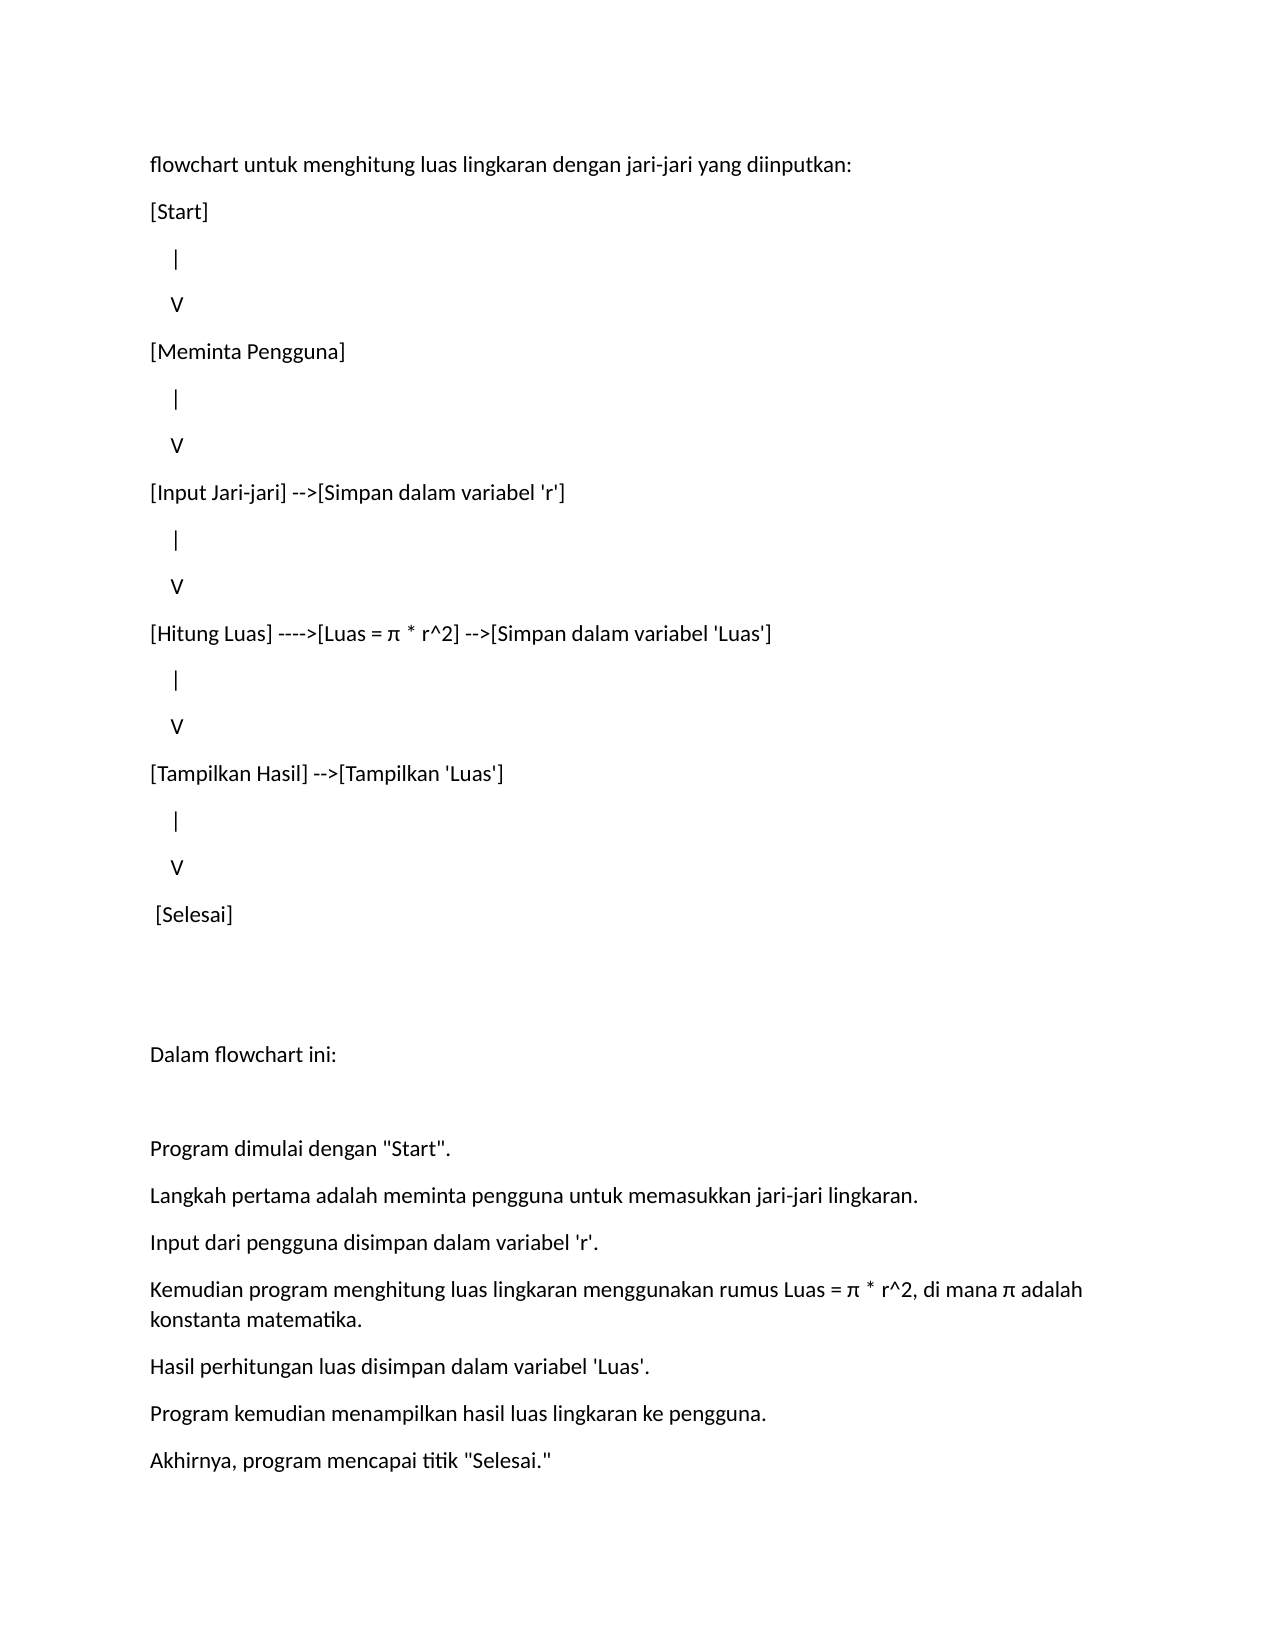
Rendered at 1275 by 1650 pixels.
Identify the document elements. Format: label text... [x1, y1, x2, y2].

text flowchart untuk menghitung luas lingkaran dengan jari-jari yang diinputkan: [150, 150, 1125, 178]
text [Selesai] [150, 900, 1125, 928]
text Akhirnya, program mencapai titik "Selesai." [150, 1446, 1125, 1474]
text Input dari pengguna disimpan dalam variabel 'r'. [150, 1228, 1125, 1256]
text [Start] [150, 197, 1125, 225]
text [Hitung Luas] ---->[Luas = π * r^2] -->[Simpan dalam variabel 'Luas'] [150, 619, 1125, 647]
text V [150, 572, 1125, 600]
text | [150, 525, 1125, 553]
text [Tampilkan Hasil] -->[Tampilkan 'Luas'] [150, 759, 1125, 787]
text V [150, 291, 1125, 319]
text Program dimulai dengan "Start". [150, 1134, 1125, 1162]
text | [150, 244, 1125, 272]
text V [150, 853, 1125, 881]
text [Meminta Pengguna] [150, 337, 1125, 366]
text Hasil perhitungan luas disimpan dalam variabel 'Luas'. [150, 1352, 1125, 1380]
text | [150, 806, 1125, 834]
text | [150, 666, 1125, 694]
text V [150, 431, 1125, 459]
text | [150, 384, 1125, 412]
text [Input Jari-jari] -->[Simpan dalam variabel 'r'] [150, 478, 1125, 506]
text Kemudian program menghitung luas lingkaran menggunakan rumus Luas = π * r^2, di mana π adalah konstanta matematika. [150, 1275, 1125, 1333]
text Program kemudian menampilkan hasil luas lingkaran ke pengguna. [150, 1399, 1125, 1427]
text V [150, 712, 1125, 741]
text Dalam flowchart ini: [150, 1041, 1125, 1069]
text Langkah pertama adalah meminta pengguna untuk memasukkan jari-jari lingkaran. [150, 1181, 1125, 1209]
